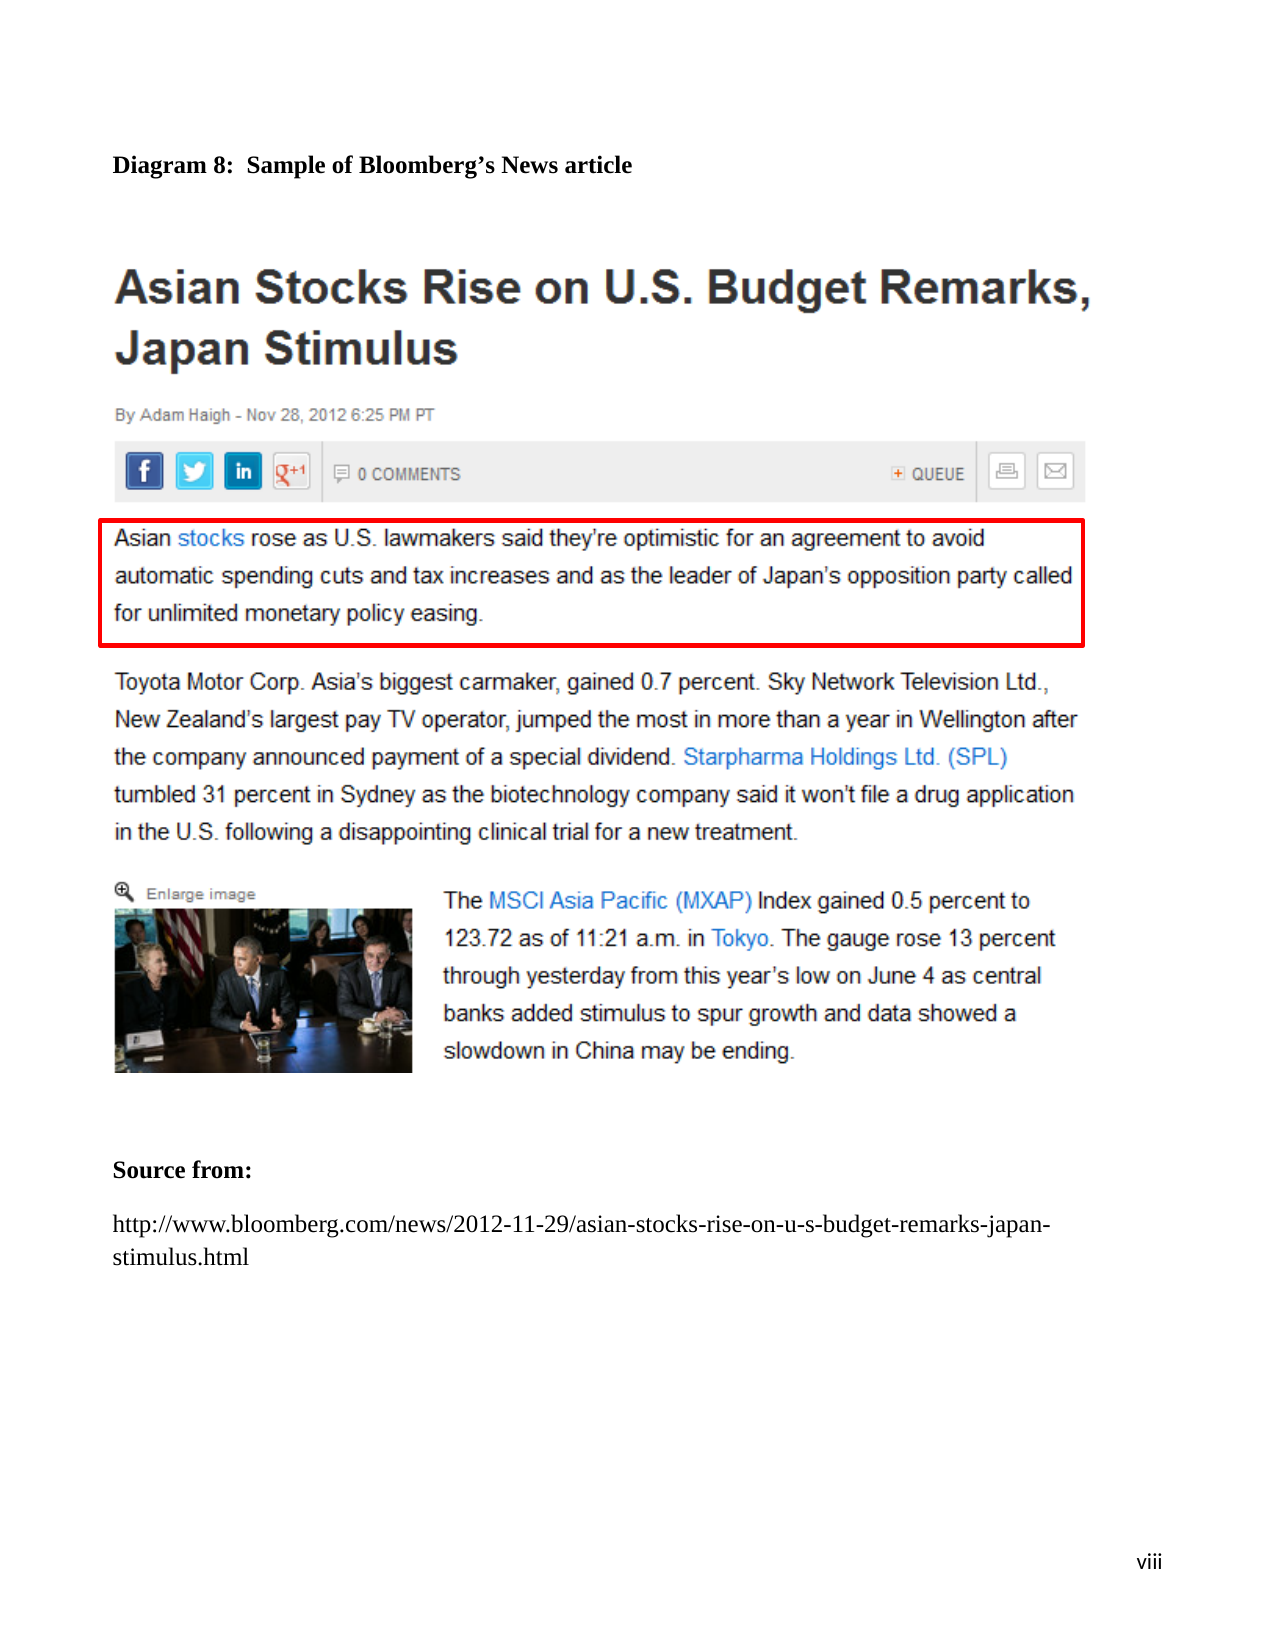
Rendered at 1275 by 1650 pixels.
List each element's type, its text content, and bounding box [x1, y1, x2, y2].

picture [112, 523, 1081, 643]
text http://www.bloomberg.com/news/2012-11-29/asian-stocks-rise-on-u-s-budget-remarks-japan-stimulus.html [112, 1209, 1162, 1271]
text Source from: [112, 1155, 1162, 1184]
picture [112, 257, 1098, 1073]
text Diagram 8: Sample of Bloomberg’s News article [112, 150, 1162, 179]
